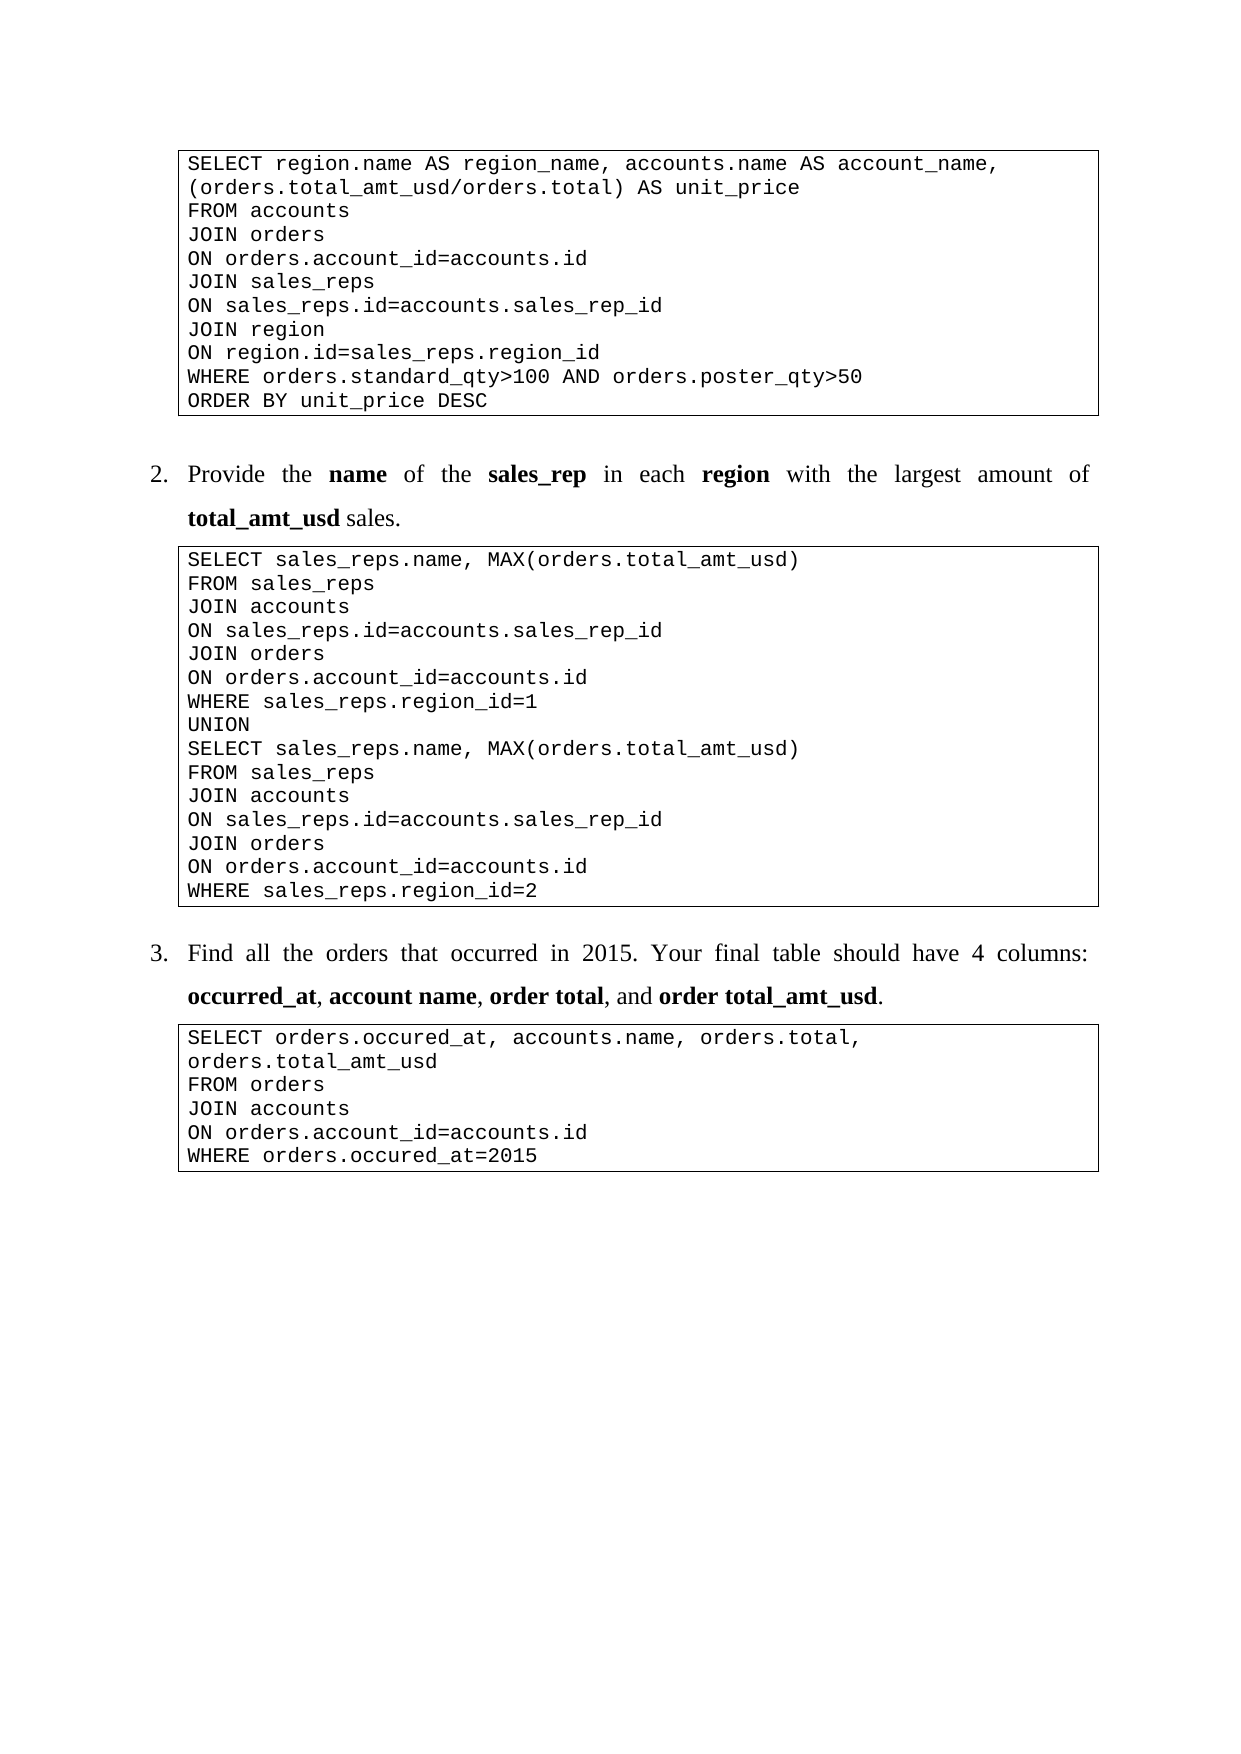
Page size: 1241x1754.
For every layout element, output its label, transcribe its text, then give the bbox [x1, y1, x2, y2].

list ON sales_reps.id=accounts.sales_rep_id [179, 806, 1098, 829]
list ON region.id=sales_reps.region_id [179, 339, 1098, 363]
list JOIN orders [179, 221, 1098, 244]
list SELECT region.name AS region_name, accounts.name AS account_name, (orders.total_amt_usd/orders.total) AS unit_price [179, 151, 1098, 197]
list FROM orders [179, 1071, 1098, 1095]
list Find all the orders that occurred in 2015. Your final table should have 4 columns: occurred_at, account name, order total, and order total_amt_usd. [150, 938, 1090, 1009]
list JOIN accounts [179, 1095, 1098, 1118]
list SELECT sales_reps.name, MAX(orders.total_amt_usd) [179, 547, 1098, 569]
list ON sales_reps.id=accounts.sales_rep_id [179, 292, 1098, 316]
list JOIN accounts [179, 782, 1098, 806]
list JOIN orders [179, 829, 1098, 853]
list SELECT orders.occured_at, accounts.name, orders.total, orders.total_amt_usd [179, 1025, 1098, 1071]
list Provide the name of the sales_rep in each region with the largest amount of total_amt_usd sales. [150, 459, 1090, 531]
list SELECT sales_reps.name, MAX(orders.total_amt_usd) [179, 735, 1098, 758]
list JOIN orders [179, 640, 1098, 664]
list WHERE sales_reps.region_id=2 [179, 877, 1098, 906]
list ON orders.account_id=accounts.id [179, 853, 1098, 877]
list WHERE orders.standard_qty>100 AND orders.poster_qty>50 [179, 363, 1098, 386]
list ORDER BY unit_price DESC [179, 386, 1098, 415]
list WHERE orders.occured_at=2015 [179, 1142, 1098, 1171]
list FROM sales_reps [179, 569, 1098, 593]
list FROM sales_reps [179, 758, 1098, 782]
list FROM accounts [179, 197, 1098, 221]
list JOIN sales_reps [179, 268, 1098, 292]
list UNION [179, 711, 1098, 735]
list JOIN accounts [179, 593, 1098, 617]
list ON orders.account_id=accounts.id [179, 1118, 1098, 1142]
list WHERE sales_reps.region_id=1 [179, 688, 1098, 711]
list ON orders.account_id=accounts.id [179, 664, 1098, 688]
list JOIN region [179, 316, 1098, 339]
list ON sales_reps.id=accounts.sales_rep_id [179, 617, 1098, 640]
list ON orders.account_id=accounts.id [179, 244, 1098, 268]
